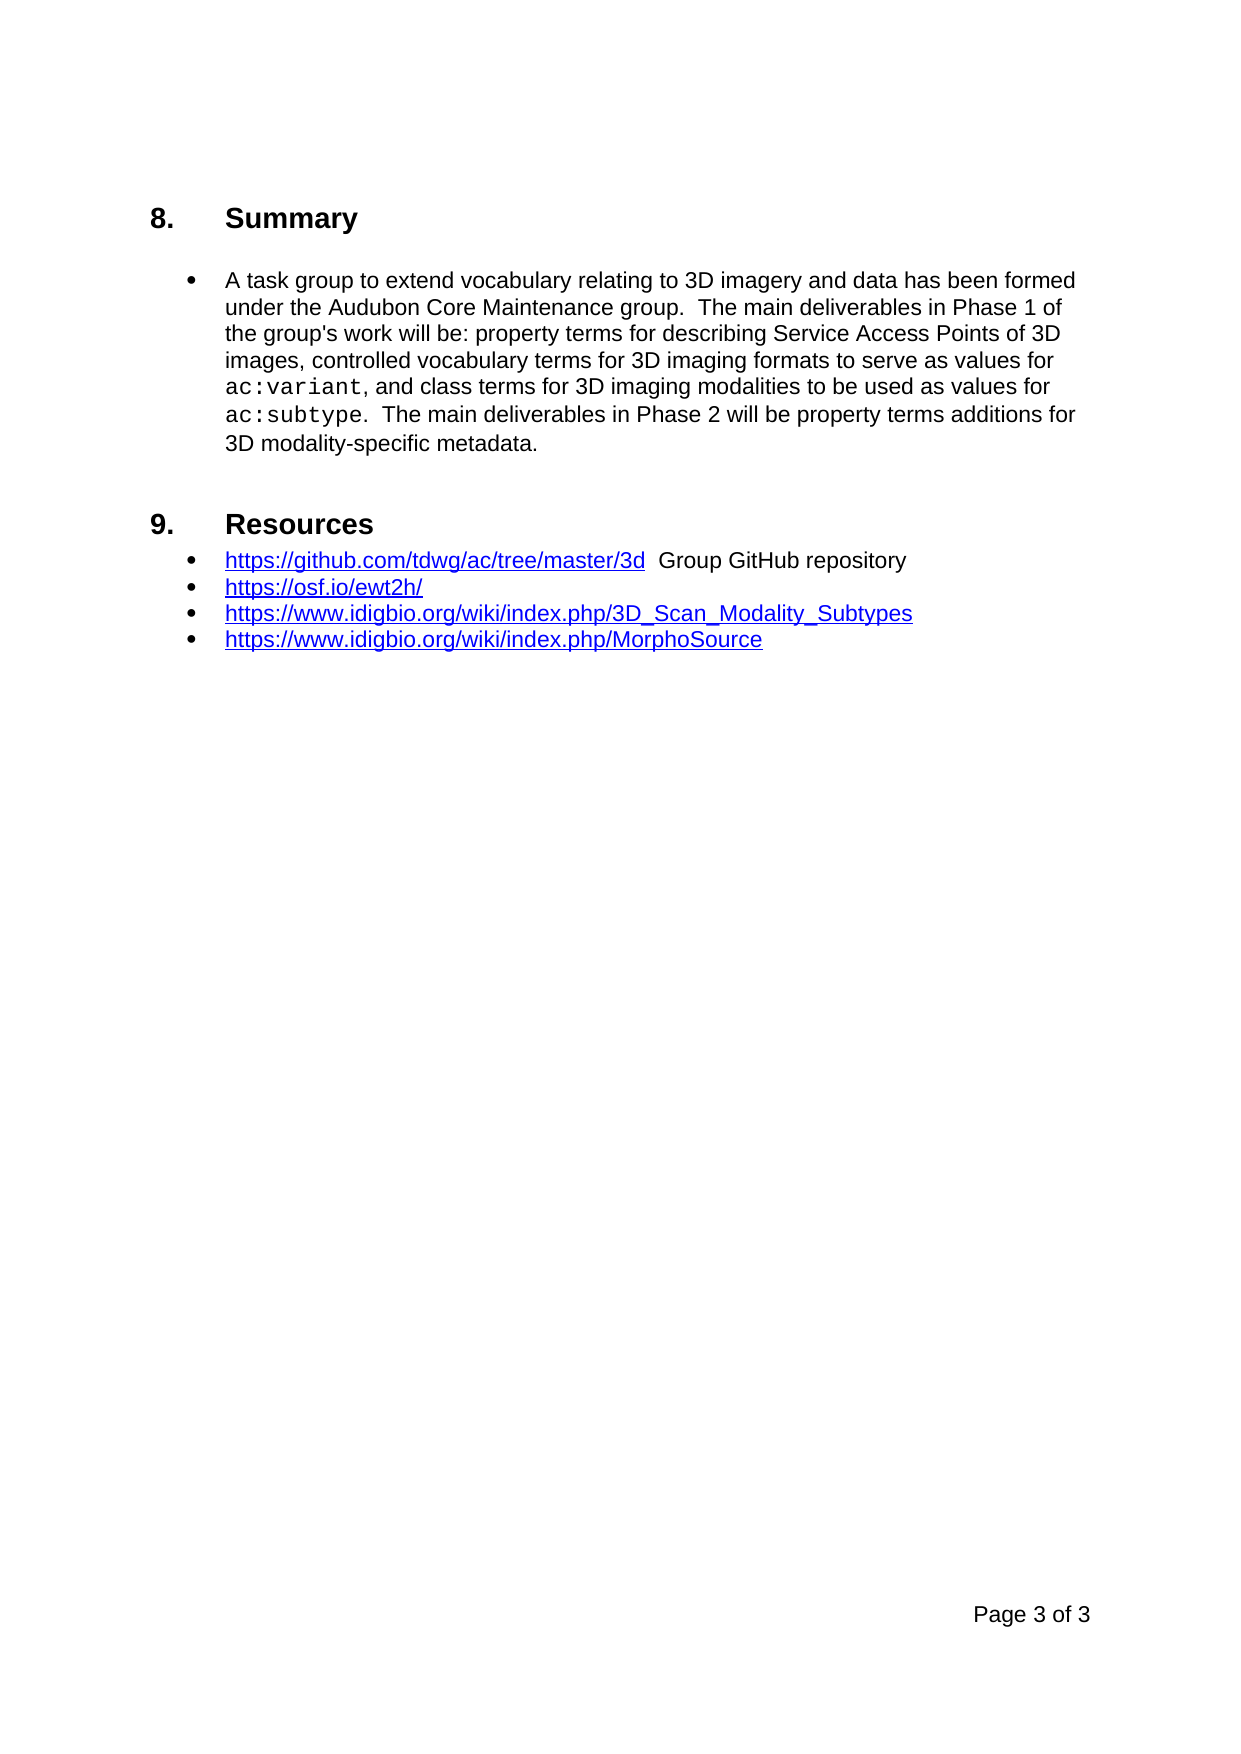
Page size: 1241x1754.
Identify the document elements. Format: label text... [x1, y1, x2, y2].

list https://www.idigbio.org/wiki/index.php/3D_Scan_Modality_Subtypes [187, 600, 1090, 626]
subtitle Resources [150, 507, 1090, 541]
list https://www.idigbio.org/wiki/index.php/MorphoSource [187, 626, 1090, 652]
subtitle Summary [150, 201, 1090, 235]
list A task group to extend vocabulary relating to 3D imagery and data has been formed under the Audubon Core Maintenance group. The main deliverables in Phase 1 of the group's work will be: property terms for describing Service Access Points of 3D images, controlled vocabulary terms for 3D imaging formats to serve as values for ac:variant, and class terms for 3D imaging modalities to be used as values for ac:subtype. The main deliverables in Phase 2 will be property terms additions for 3D modality-specific metadata. [187, 267, 1090, 456]
list Group GitHub repository [187, 547, 1090, 573]
list https://osf.io/ewt2h/ [187, 573, 1090, 600]
